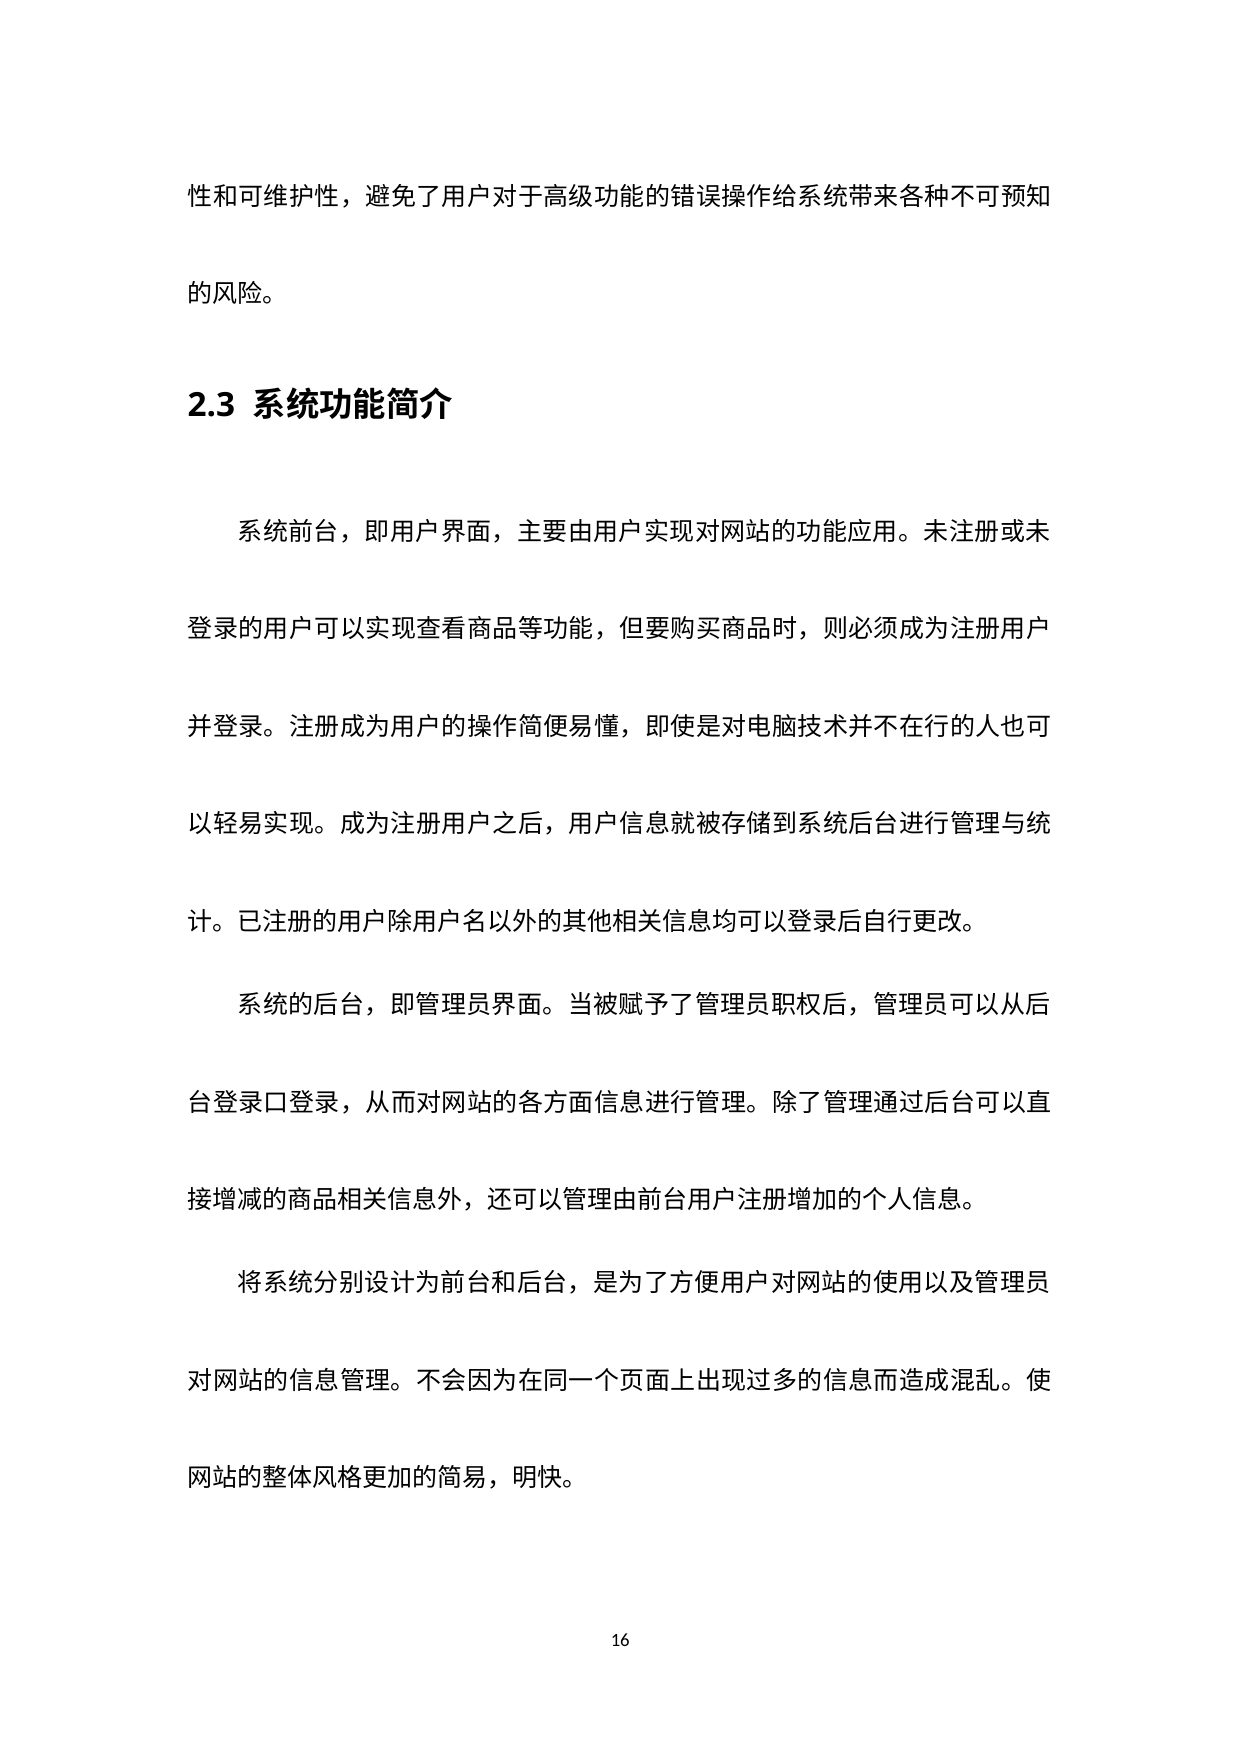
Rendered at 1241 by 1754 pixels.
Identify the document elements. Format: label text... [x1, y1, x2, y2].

text 系统的后台，即管理员界面。当被赋予了管理员职权后，管理员可以从后台登录口登录，从而对网站的各方面信息进行管理。除了管理通过后台可以直接增减的商品相关信息外，还可以管理由前台用户注册增加的个人信息。 [187, 970, 1053, 1230]
text 将系统分别设计为前台和后台，是为了方便用户对网站的使用以及管理员对网站的信息管理。不会因为在同一个页面上出现过多的信息而造成混乱。使网站的整体风格更加的简易，明快。 [187, 1248, 1053, 1508]
subtitle 2.3 系统功能简介 [187, 370, 1053, 435]
text 系统前台，即用户界面，主要由用户实现对网站的功能应用。未注册或未登录的用户可以实现查看商品等功能，但要购买商品时，则必须成为注册用户并登录。注册成为用户的操作简便易懂，即使是对电脑技术并不在行的人也可以轻易实现。成为注册用户之后，用户信息就被存储到系统后台进行管理与统计。已注册的用户除用户名以外的其他相关信息均可以登录后自行更改。 [187, 497, 1053, 952]
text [187, 162, 1053, 324]
